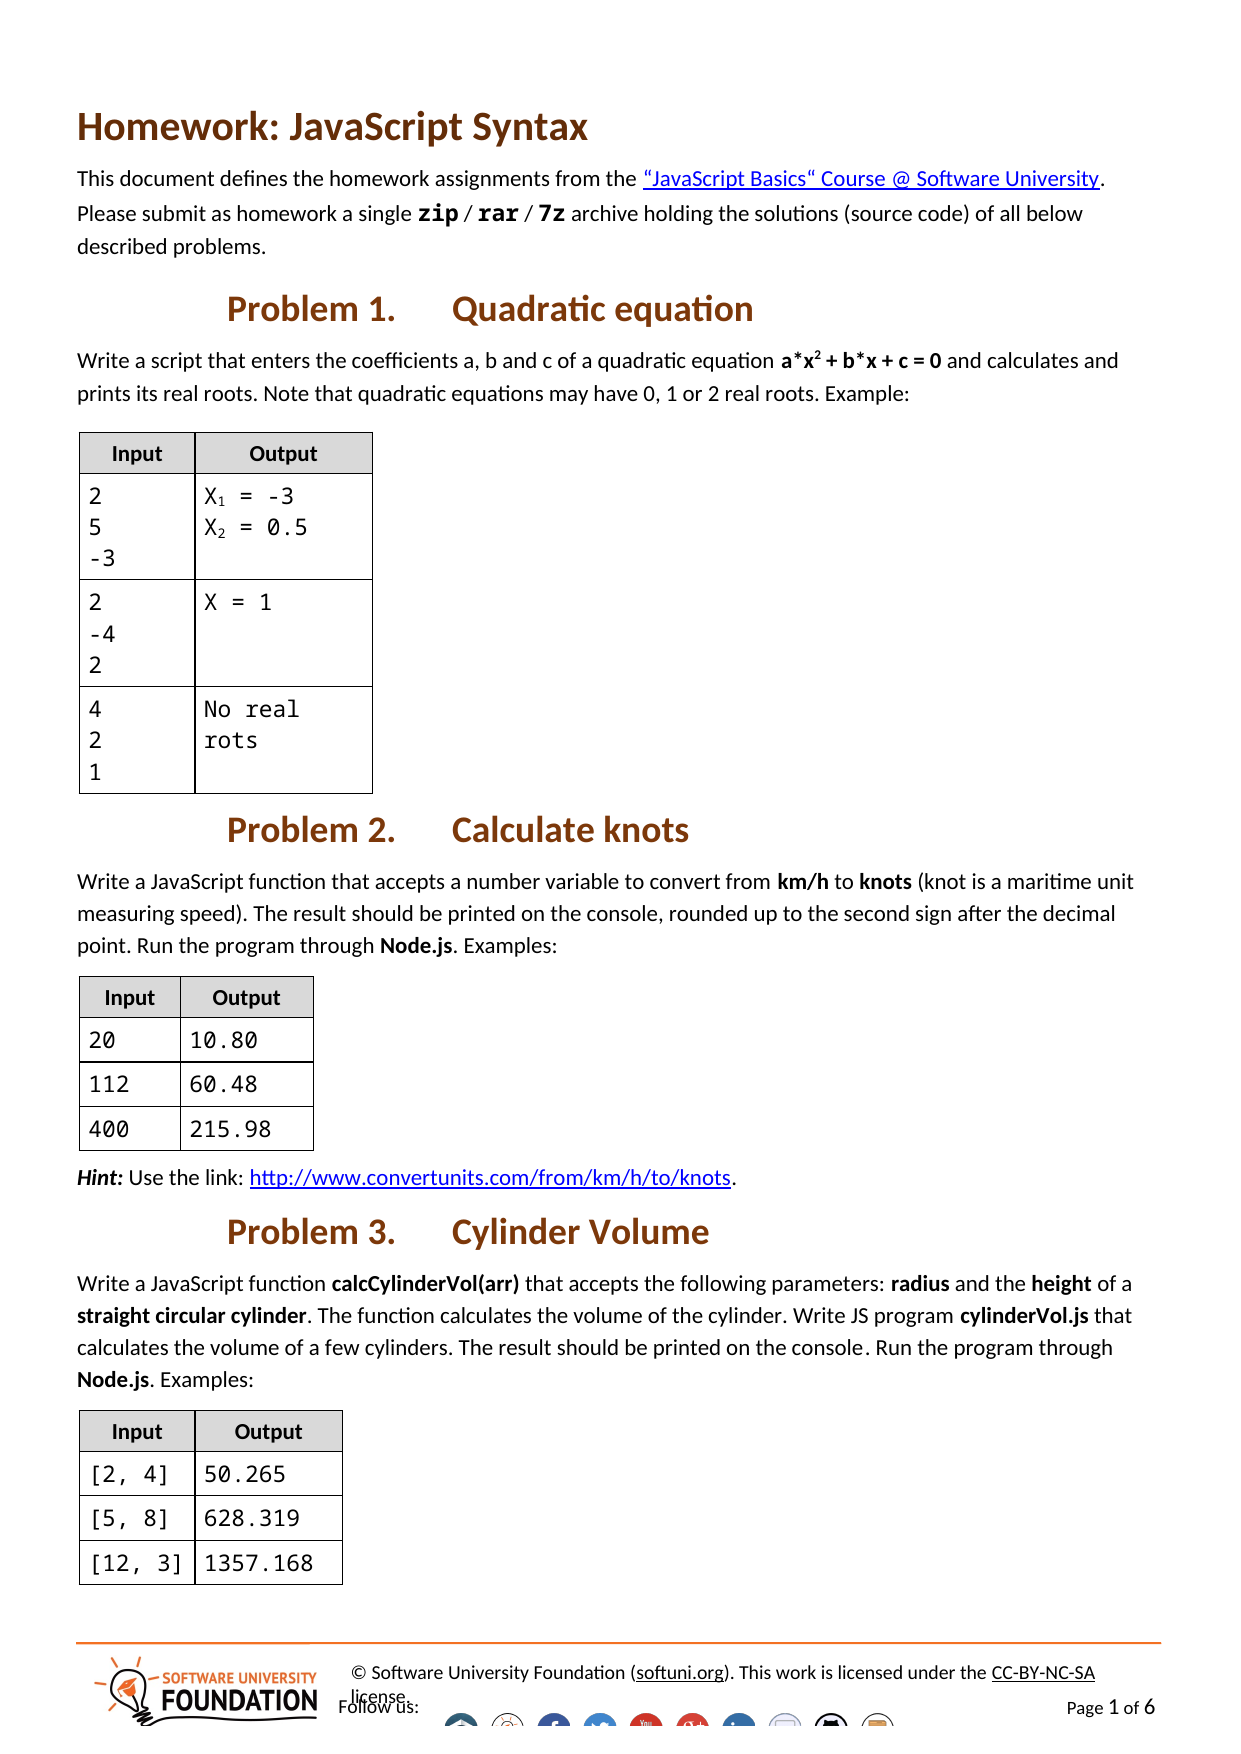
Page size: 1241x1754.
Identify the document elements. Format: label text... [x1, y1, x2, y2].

table_cell X = 1 [196, 580, 372, 686]
picture [629, 1713, 663, 1726]
text Write a script that enters the coefficients a, b and c of a quadratic equation a*x2 + b*x + c = 0 and calculates and prints its real roots. Note that quadratic equations may have 0, 1 or 2 real roots. Example: [77, 346, 1163, 407]
text This document defines the homework assignments from the “JavaScript Basics“ Course @ Software University. Please submit as homework a single zip / rar / 7z archive holding the solutions (source code) of all below described problems. [77, 164, 1163, 260]
table_cell 2 5 -3 [80, 474, 194, 579]
table_header Input [80, 1411, 194, 1451]
table_cell 628.319 [196, 1496, 342, 1539]
table_header Input [80, 433, 194, 473]
picture [444, 1713, 478, 1726]
table_cell 215.98 [181, 1107, 313, 1150]
table_header Input [80, 977, 180, 1017]
table_cell [2, 4] [80, 1452, 194, 1495]
picture [814, 1713, 848, 1726]
table_cell 2 -4 2 [80, 580, 194, 686]
table_cell 4 2 1 [80, 687, 194, 793]
picture [768, 1713, 802, 1726]
table_cell [5, 8] [80, 1496, 194, 1539]
picture [491, 1713, 524, 1726]
subtitle Calculate knots [227, 806, 1163, 852]
table_header Output [196, 433, 372, 473]
table_cell 1357.168 [196, 1541, 342, 1584]
text Write a JavaScript function that accepts a number variable to convert from km/h to knots (knot is a maritime unit measuring speed). The result should be printed on the console, rounded up to the second sign after the decimal point. Run the program through Node.js. Examples: [77, 867, 1163, 959]
text Write a JavaScript function calcCylinderVol(arr) that accepts the following parameters: radius and the height of a straight circular cylinder. The function calculates the volume of the cylinder. Write JS program cylinderVol.js that calculates the volume of a few cylinders. The result should be printed on the console. Run the program through Node.js. Examples: [77, 1269, 1163, 1393]
picture [583, 1713, 617, 1726]
table_cell 20 [80, 1018, 180, 1061]
picture [861, 1713, 894, 1726]
table_cell 50.265 [196, 1452, 342, 1495]
picture [722, 1713, 755, 1726]
picture [93, 1655, 317, 1726]
table_cell [12, 3] [80, 1541, 194, 1584]
table_cell X1 = -3 X2 = 0.5 [196, 474, 372, 579]
picture [537, 1713, 570, 1726]
subtitle Homework: JavaScript Syntax [77, 99, 1163, 150]
table_cell 60.48 [181, 1063, 313, 1106]
text Hint: Use the link: http://www.convertunits.com/from/km/h/to/knots. [77, 1163, 1163, 1191]
table_header Output [196, 1411, 342, 1451]
table_header Output [181, 977, 313, 1017]
picture [676, 1713, 709, 1726]
table_cell 400 [80, 1107, 180, 1150]
table_cell 112 [80, 1063, 180, 1106]
table_cell No real rots [196, 687, 372, 793]
subtitle Cylinder Volume [227, 1208, 1163, 1254]
table_cell 10.80 [181, 1018, 313, 1061]
subtitle Quadratic equation [227, 285, 1163, 331]
